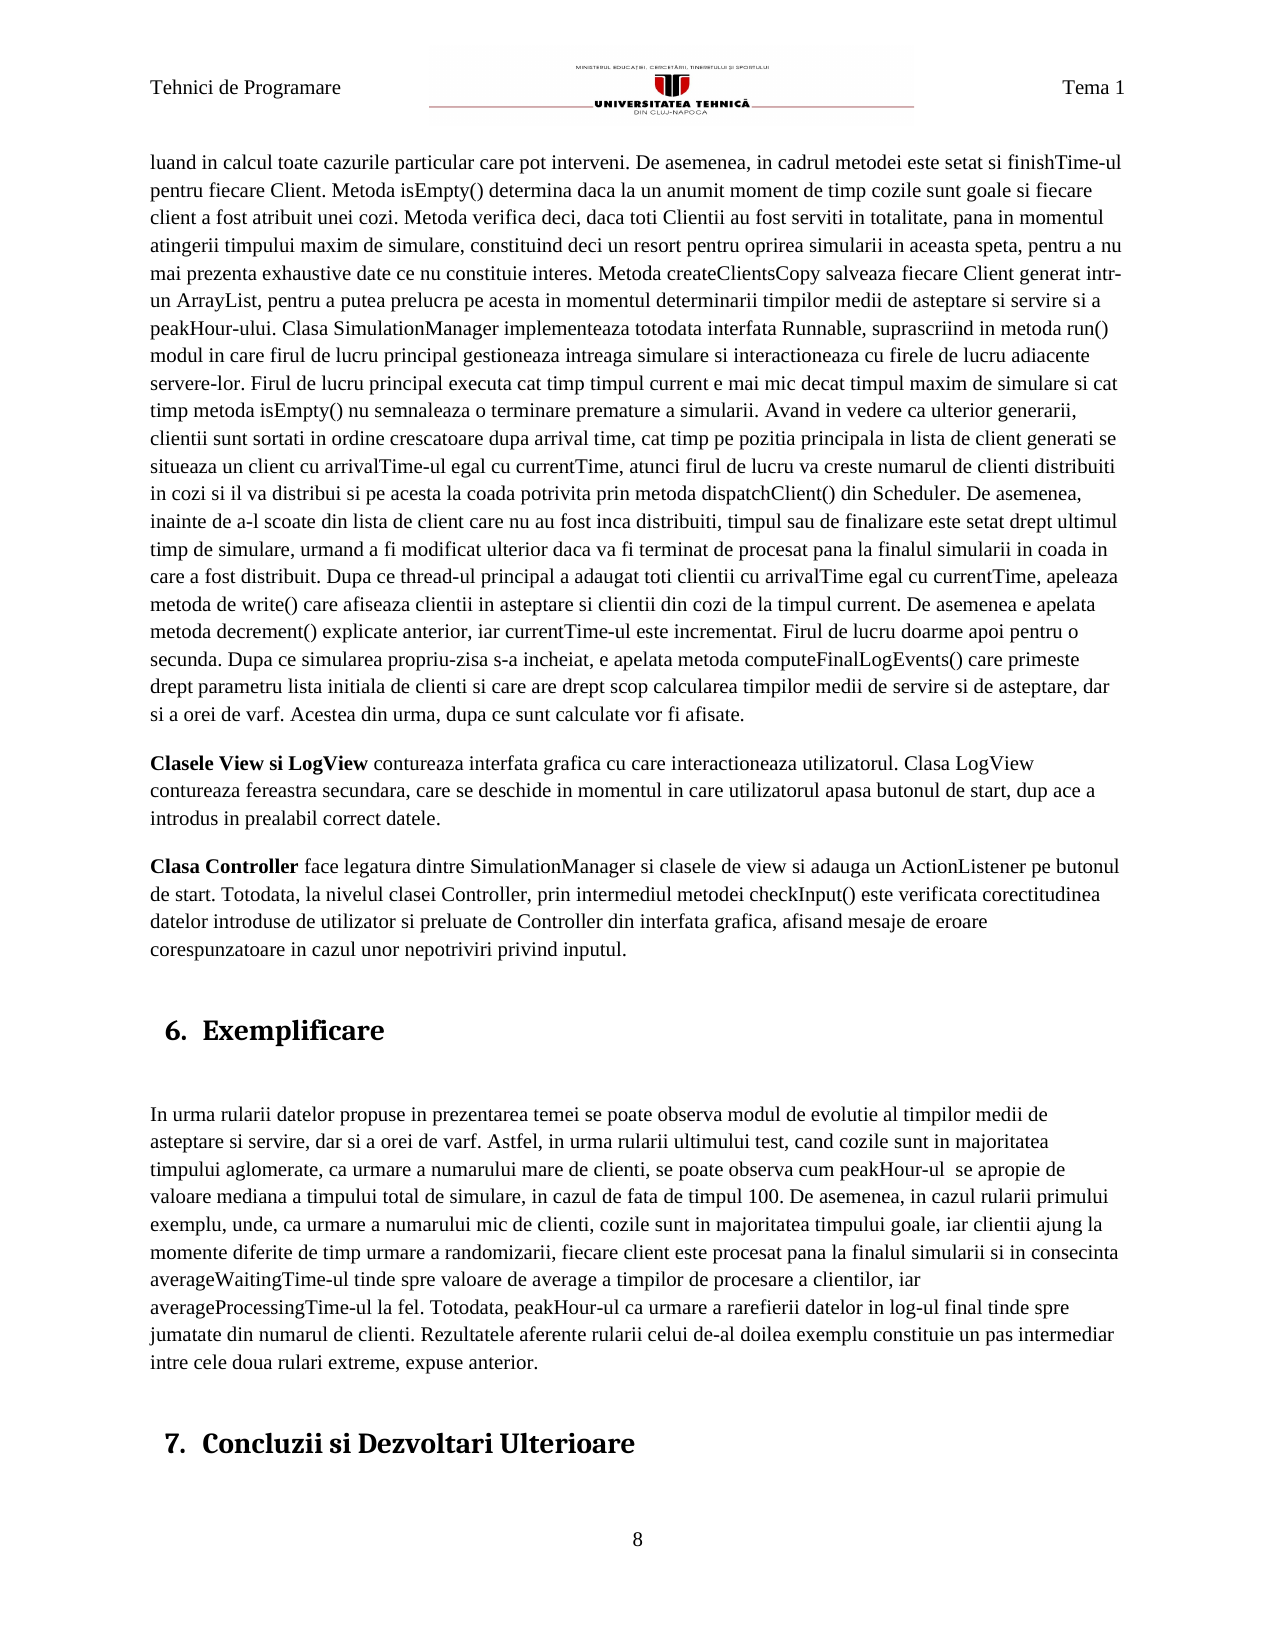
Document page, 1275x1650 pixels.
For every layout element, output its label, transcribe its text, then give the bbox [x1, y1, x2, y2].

picture [429, 45, 915, 126]
text Clasa Controller face legatura dintre SimulationManager si clasele de view si adauga un ActionListener pe butonul de start. Totodata, la nivelul clasei Controller, prin intermediul metodei checkInput() este verificata corectitudinea datelor introduse de utilizator si preluate de Controller din interfata grafica, afisand mesaje de eroare corespunzatoare in cazul unor nepotriviri privind inputul. [150, 854, 1125, 961]
subtitle Exemplificare [165, 1014, 1125, 1048]
text Clasele View si LogView contureaza interfata grafica cu care interactioneaza utilizatorul. Clasa LogView contureaza fereastra secundara, care se deschide in momentul in care utilizatorul apasa butonul de start, dup ace a introdus in prealabil correct datele. [150, 751, 1125, 830]
subtitle Concluzii si Dezvoltari Ulterioare [165, 1428, 1125, 1461]
text In urma rularii datelor propuse in prezentarea temei se poate observa modul de evolutie al timpilor medii de asteptare si servire, dar si a orei de varf. Astfel, in urma rularii ultimului test, cand cozile sunt in majoritatea timpului aglomerate, ca urmare a numarului mare de clienti, se poate observa cum peakHour-ul se apropie de valoare mediana a timpului total de simulare, in cazul de fata de timpul 100. De asemenea, in cazul rularii primului exemplu, unde, ca urmare a numarului mic de clienti, cozile sunt in majoritatea timpului goale, iar clientii ajung la momente diferite de timp urmare a randomizarii, fiecare client este procesat pana la finalul simularii si in consecinta averageWaitingTime-ul tinde spre valoare de average a timpilor de procesare a clientilor, iar averageProcessingTime-ul la fel. Totodata, peakHour-ul ca urmare a rarefierii datelor in log-ul final tinde spre jumatate din numarul de clienti. Rezultatele aferente rularii celui de-al doilea exemplu constituie un pas intermediar intre cele doua rulari extreme, expuse anterior. [150, 1102, 1125, 1374]
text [150, 150, 1125, 726]
